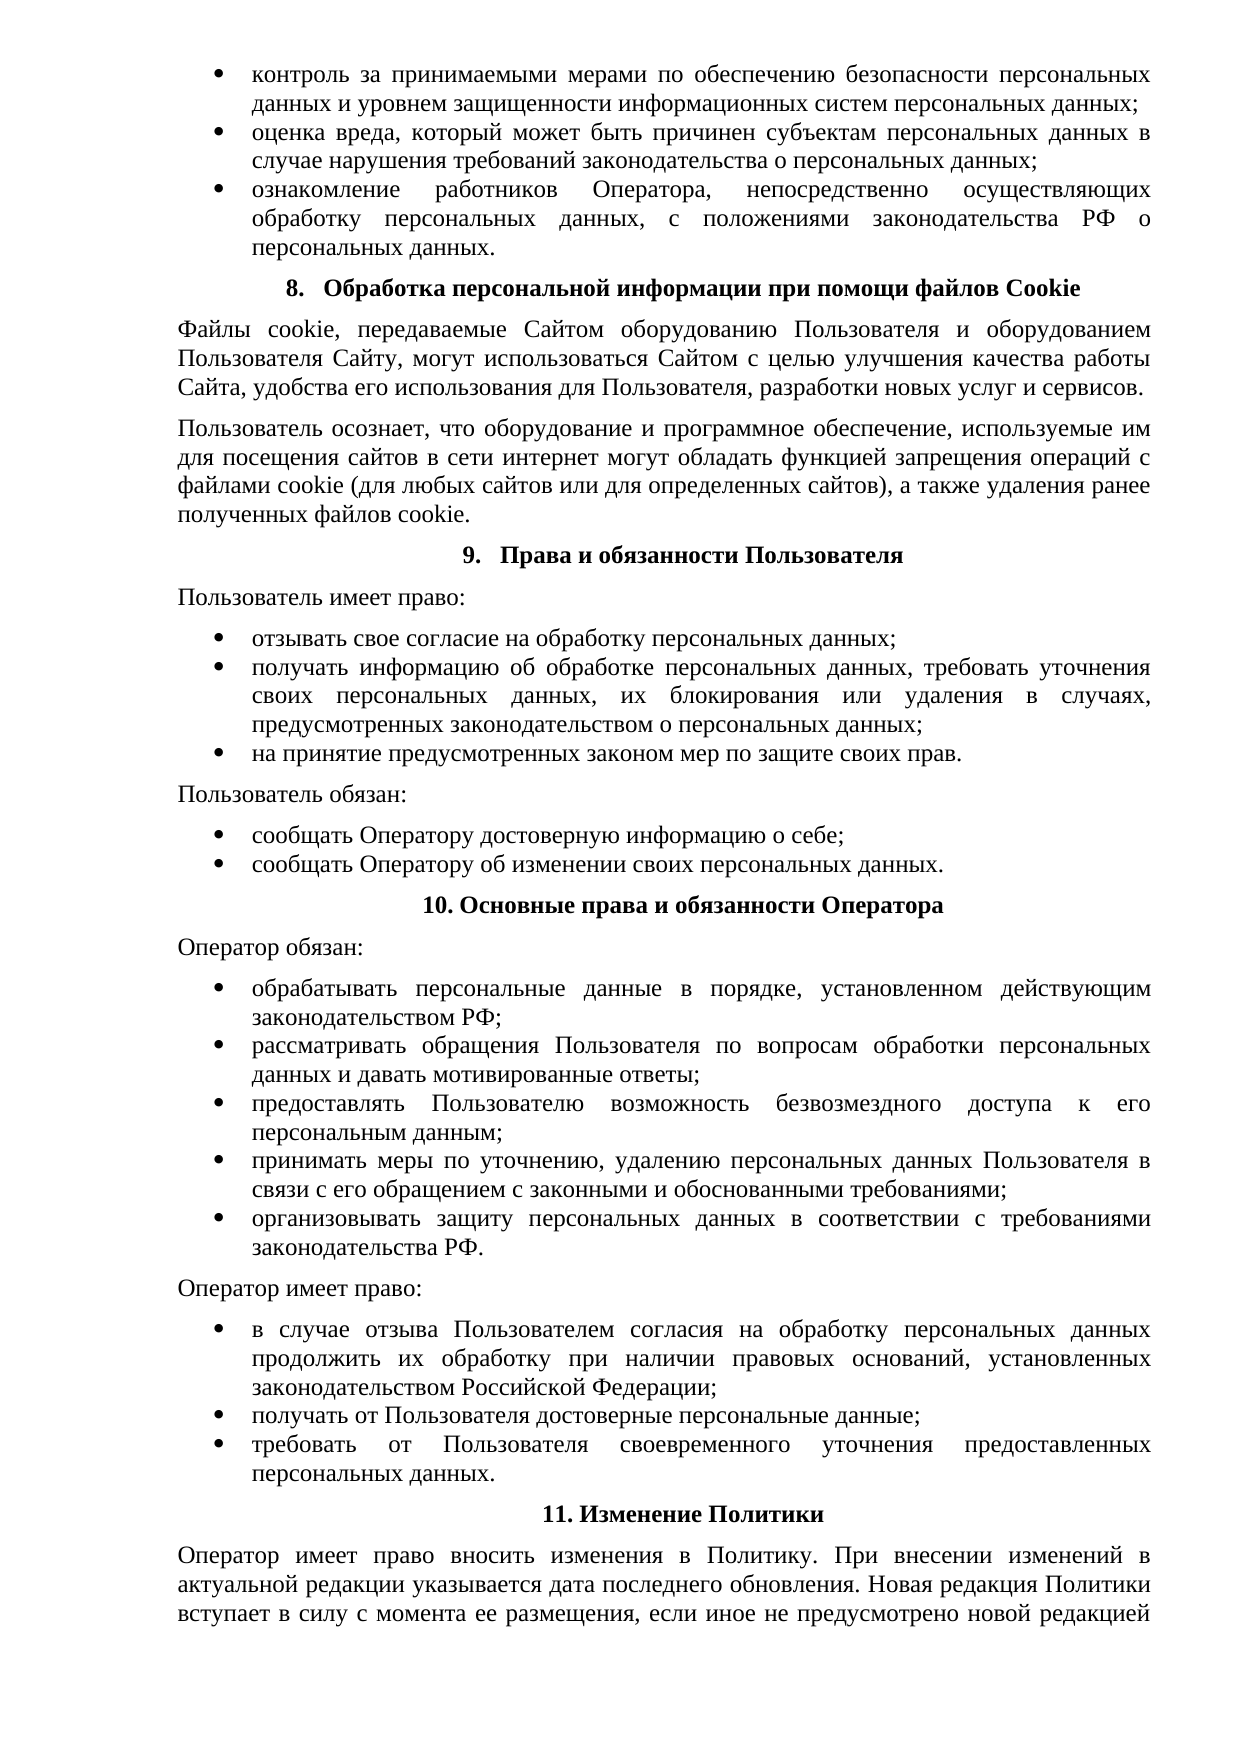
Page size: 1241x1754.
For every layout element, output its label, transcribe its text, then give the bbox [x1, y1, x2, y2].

list требовать от Пользователя своевременного уточнения предоставленных персональных данных. [214, 1429, 1152, 1487]
list получать информацию об обработке персональных данных, требовать уточнения своих персональных данных, их блокирования или удаления в случаях, предусмотренных законодательством о персональных данных; [214, 652, 1152, 738]
list Права и обязанности Пользователя [214, 540, 1152, 569]
list организовывать защиту персональных данных в соответствии с требованиями законодательства РФ. [214, 1203, 1152, 1260]
list принимать меры по уточнению, удалению персональных данных Пользователя в связи с его обращением с законными и обоснованными требованиями; [214, 1145, 1152, 1203]
list Изменение Политики [214, 1499, 1152, 1528]
text Оператор имеет право: [177, 1273, 1152, 1302]
text Файлы cookie, передаваемые Сайтом оборудованию Пользователя и оборудованием Пользователя Сайту, могут использоваться Сайтом с целью улучшения качества работы Сайта, удобства его использования для Пользователя, разработки новых услуг и сервисов. [177, 314, 1152, 400]
list сообщать Оператору об изменении своих персональных данных. [214, 849, 1152, 878]
list обрабатывать персональные данные в порядке, установленном действующим законодательством РФ; [214, 973, 1152, 1030]
list оценка вреда, который может быть причинен субъектам персональных данных в случае нарушения требований законодательства о персональных данных; [214, 117, 1152, 174]
text Пользователь обязан: [177, 779, 1152, 808]
list контроль за принимаемыми мерами по обеспечению безопасности персональных данных и уровнем защищенности информационных систем персональных данных; [214, 59, 1152, 117]
list ознакомление работников Оператора, непосредственно осуществляющих обработку персональных данных, с положениями законодательства РФ о персональных данных. [214, 174, 1152, 260]
text Оператор обязан: [177, 932, 1152, 960]
list предоставлять Пользователю возможность безвозмездного доступа к его персональным данным; [214, 1088, 1152, 1145]
text Пользователь осознает, что оборудование и программное обеспечение, используемые им для посещения сайтов в сети интернет могут обладать функцией запрещения операций с файлами cookie (для любых сайтов или для определенных сайтов), а также удаления ранее полученных файлов cookie. [177, 413, 1152, 528]
list в случае отзыва Пользователем согласия на обработку персональных данных продолжить их обработку при наличии правовых оснований, установленных законодательством Российской Федерации; [214, 1314, 1152, 1400]
list рассматривать обращения Пользователя по вопросам обработки персональных данных и давать мотивированные ответы; [214, 1030, 1152, 1088]
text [177, 1540, 1152, 1627]
list Основные права и обязанности Оператора [214, 890, 1152, 919]
list отзывать свое согласие на обработку персональных данных; [214, 623, 1152, 652]
text Пользователь имеет право: [177, 582, 1152, 610]
list получать от Пользователя достоверные персональные данные; [214, 1400, 1152, 1429]
list сообщать Оператору достоверную информацию о себе; [214, 820, 1152, 849]
list на принятие предусмотренных законом мер по защите своих прав. [214, 738, 1152, 767]
list Обработка персональной информации при помощи файлов Cookie [215, 273, 1152, 302]
